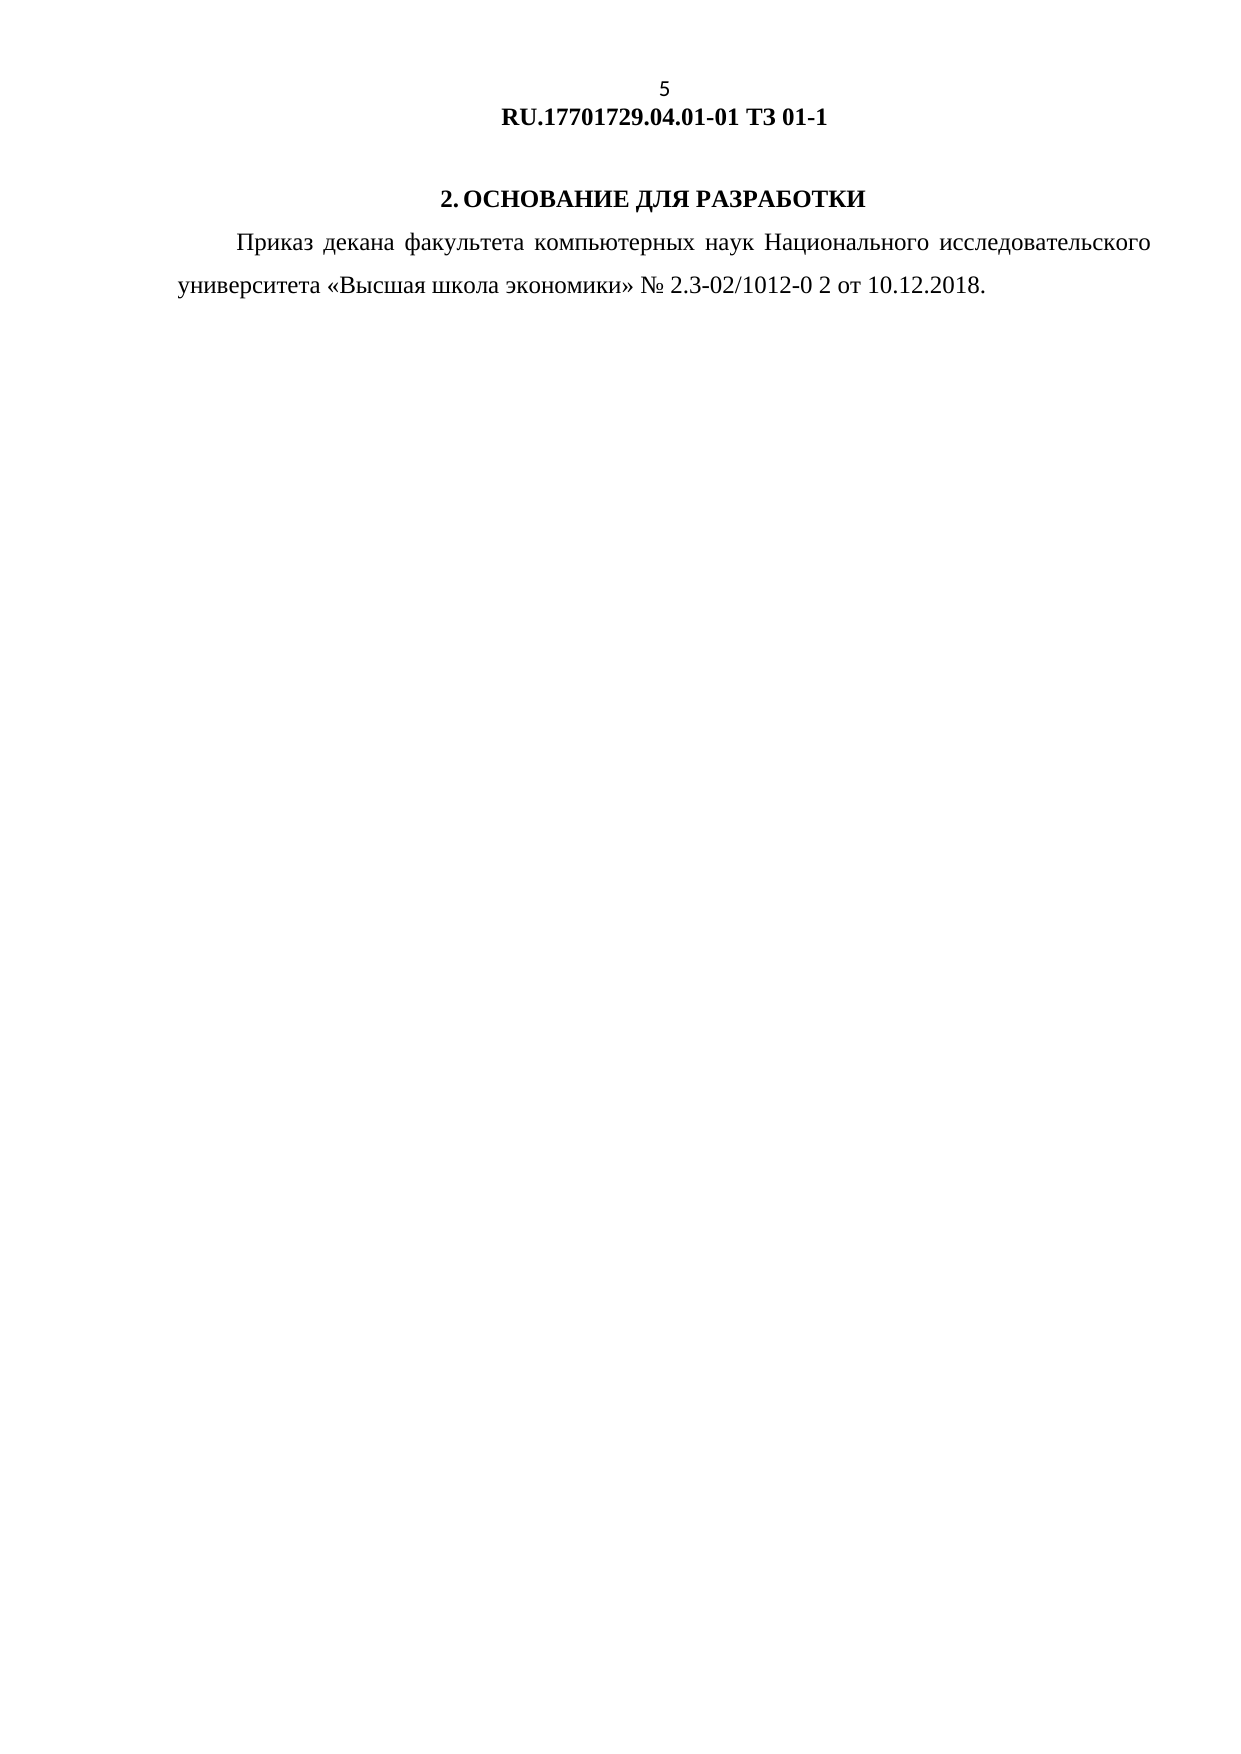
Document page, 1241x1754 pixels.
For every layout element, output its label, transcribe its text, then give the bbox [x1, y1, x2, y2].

subtitle ОСНОВАНИЕ ДЛЯ РАЗРАБОТКИ [154, 184, 1152, 213]
text Приказ декана факультета компьютерных наук Национального исследовательского университета «Высшая школа экономики» № 2.3-02/1012-0 2 от 10.12.2018. [177, 227, 1152, 299]
